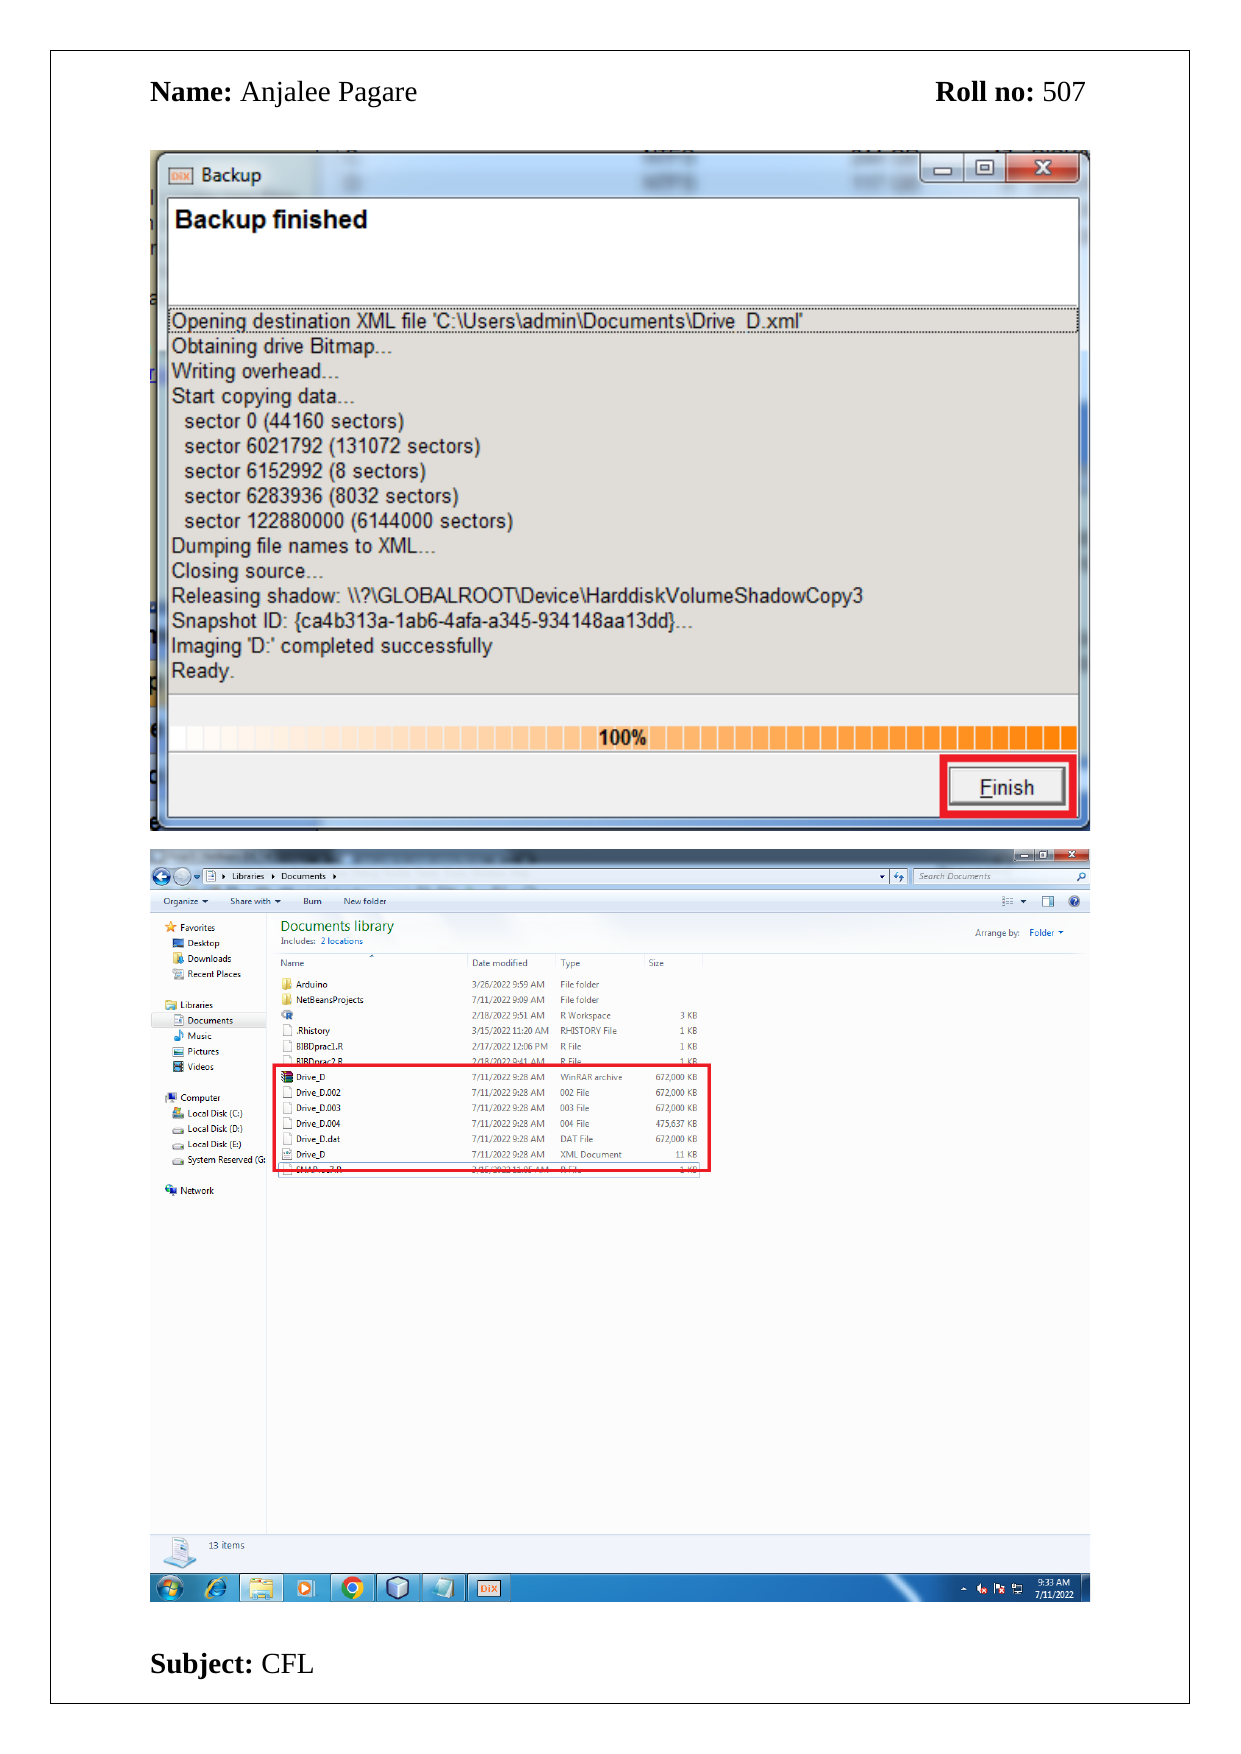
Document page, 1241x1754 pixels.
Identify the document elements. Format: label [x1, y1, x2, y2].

picture [150, 150, 1091, 831]
picture [150, 849, 1091, 1602]
